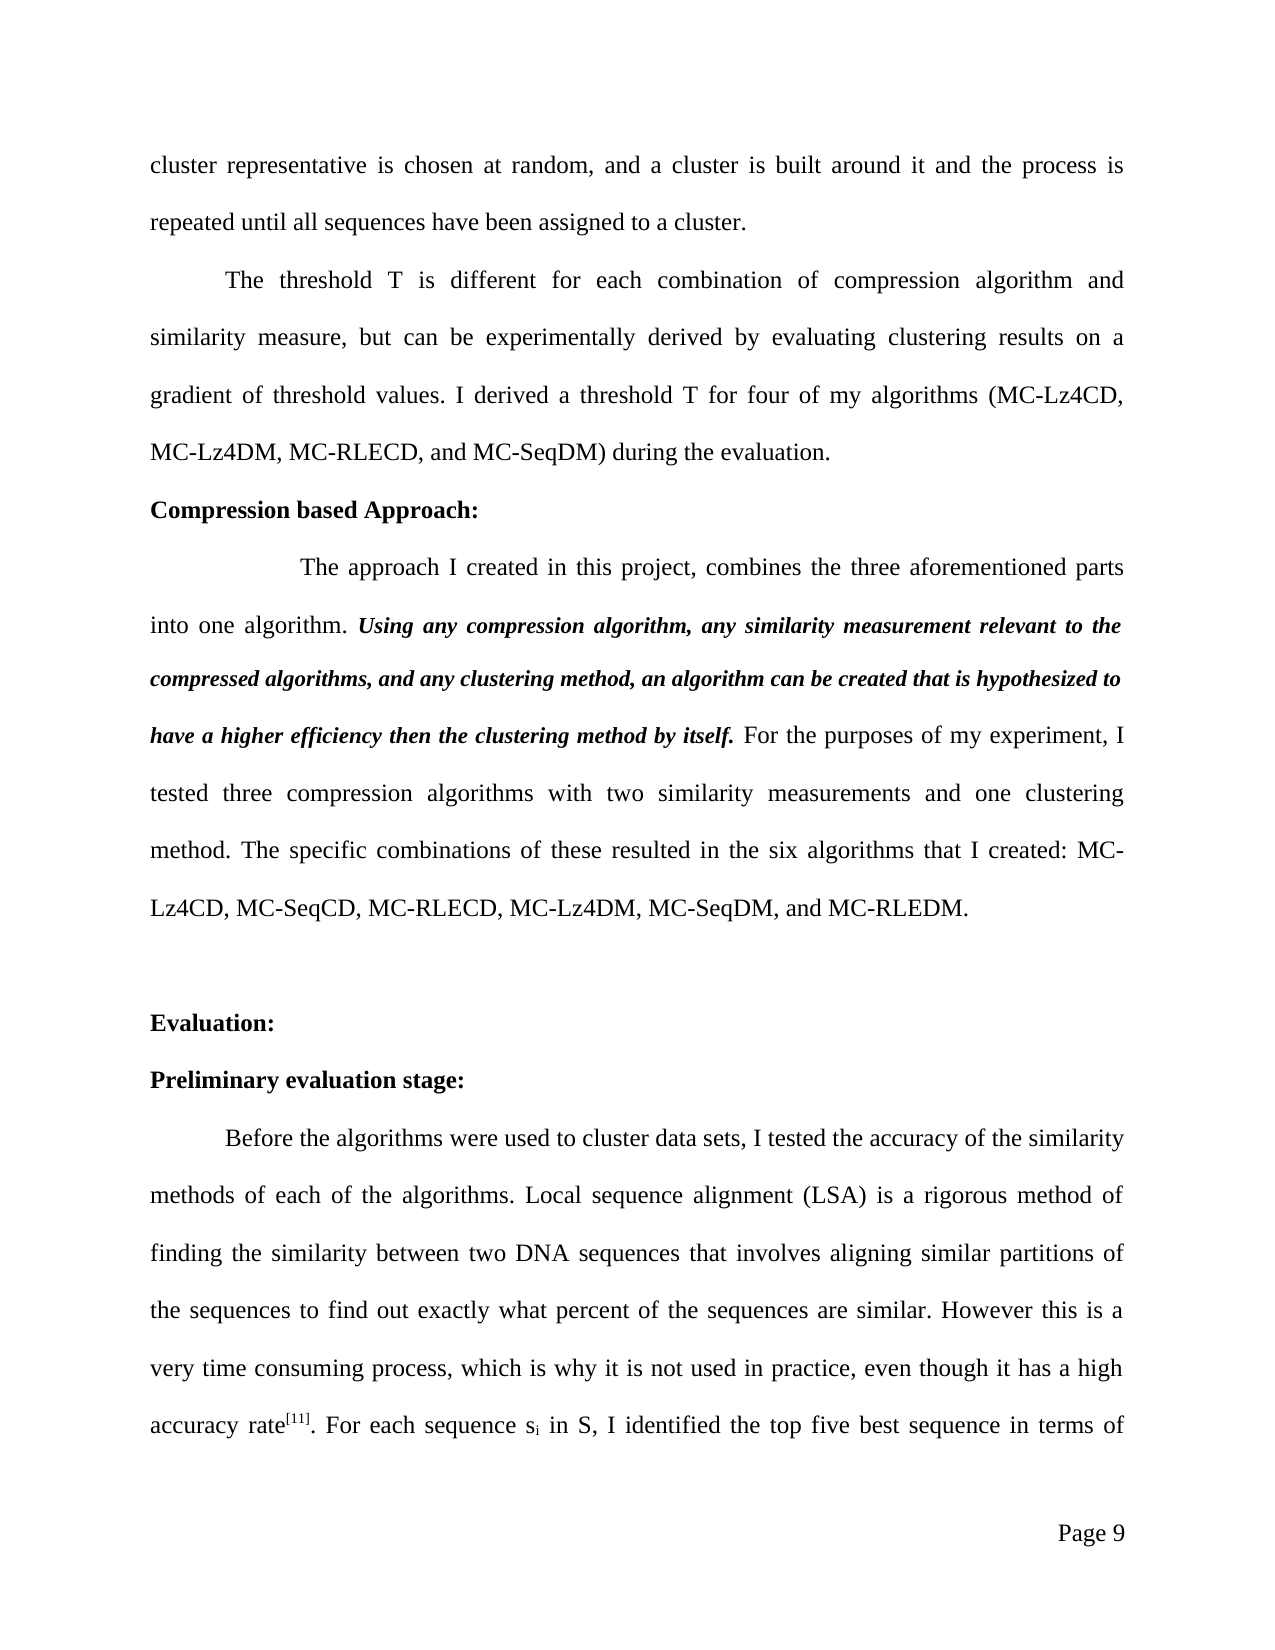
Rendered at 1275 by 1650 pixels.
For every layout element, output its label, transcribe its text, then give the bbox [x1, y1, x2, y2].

text The threshold T is different for each combination of compression algorithm and similarity measure, but can be experimentally derived by evaluating clustering results on a gradient of threshold values. I derived a threshold T for four of my algorithms (MC-Lz4CD, MC-Lz4DM, MC-RLECD, and MC-SeqDM) during the evaluation. [150, 265, 1125, 466]
text Evaluation: [150, 1008, 1125, 1036]
text Preliminary evaluation stage: [150, 1065, 1125, 1094]
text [150, 150, 1125, 236]
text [150, 1123, 1125, 1439]
text Compression based Approach: [150, 495, 1125, 524]
text The approach I created in this project, combines the three aforementioned parts into one algorithm. Using any compression algorithm, any similarity measurement relevant to the compressed algorithms, and any clustering method, an algorithm can be created that is hypothesized to have a higher efficiency then the clustering method by itself. For the purposes of my experiment, I tested three compression algorithms with two similarity measurements and one clustering method. The specific combinations of these resulted in the six algorithms that I created: MC-Lz4CD, MC-SeqCD, MC-RLECD, MC-Lz4DM, MC-SeqDM, and MC-RLEDM. [150, 552, 1125, 921]
